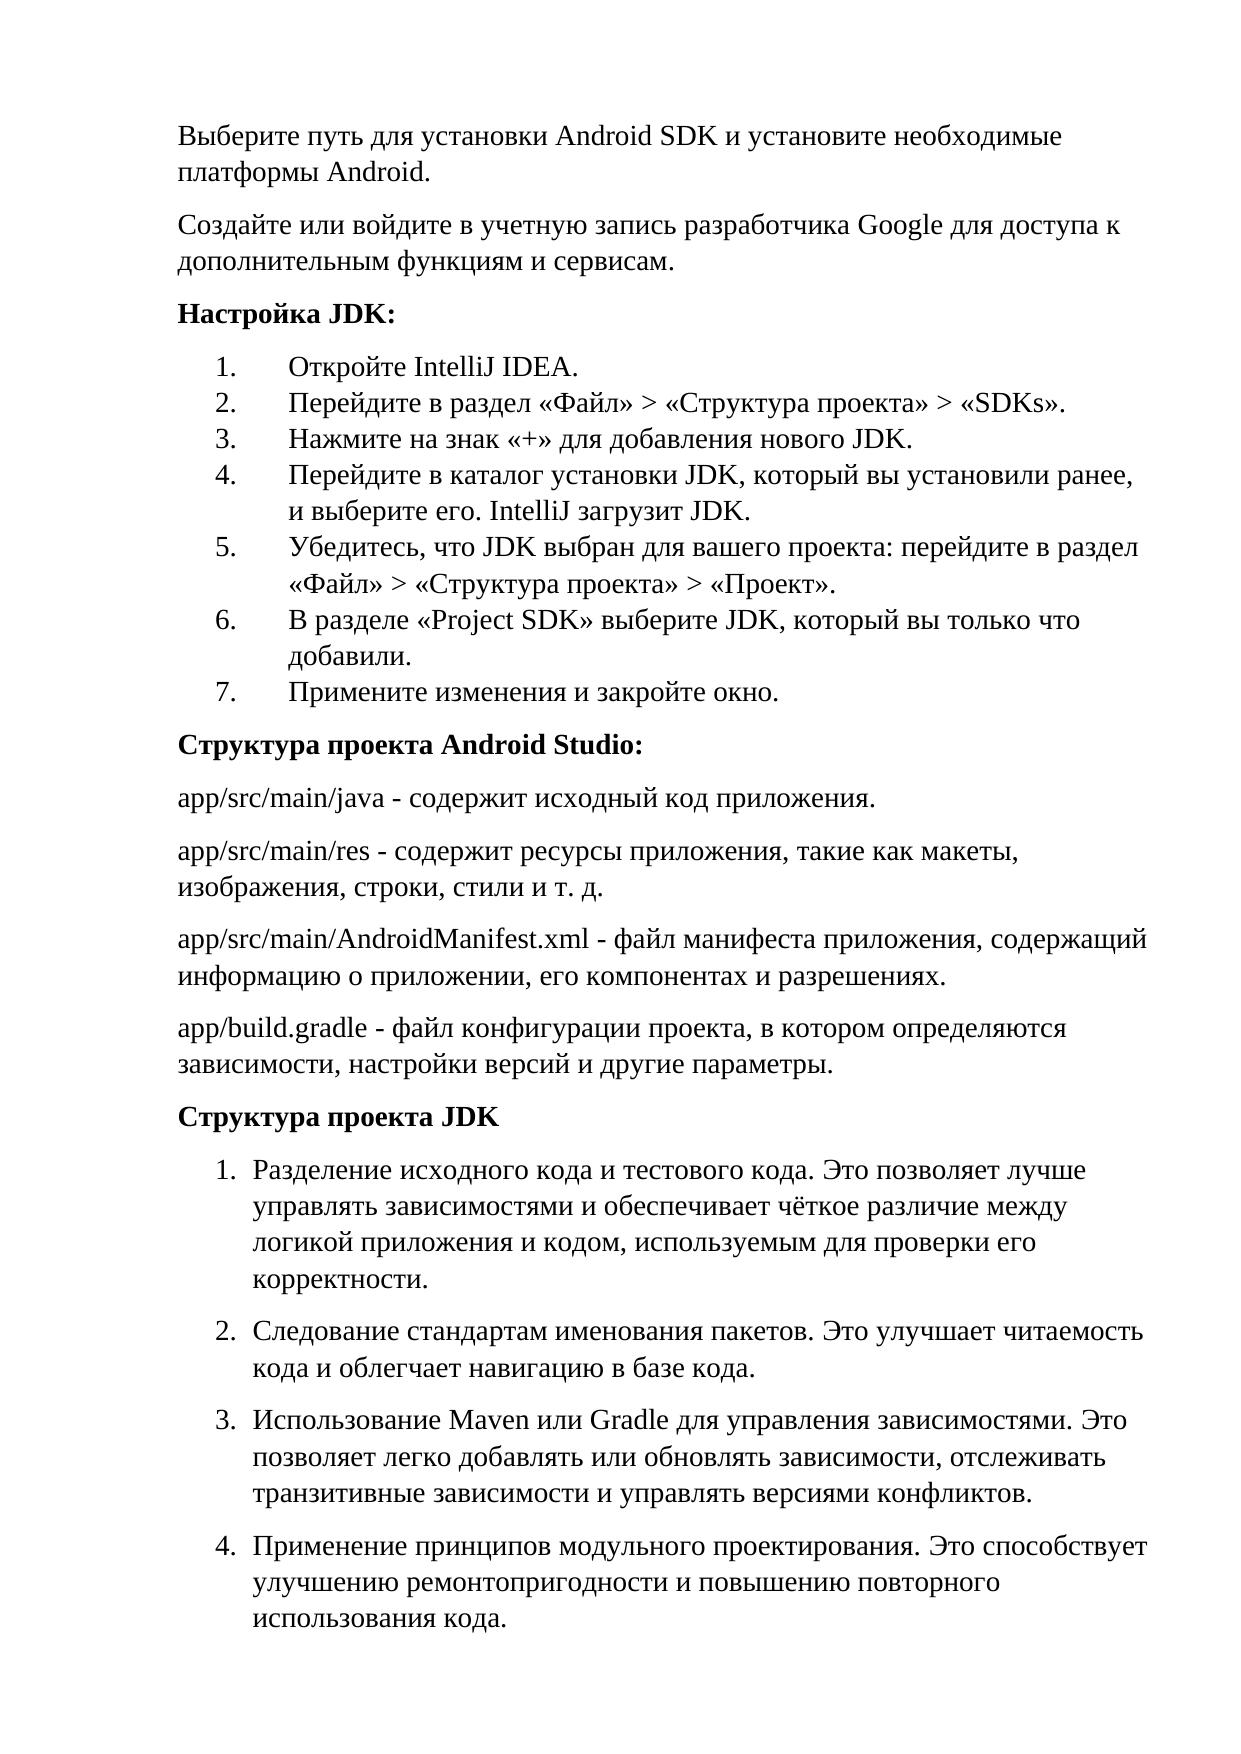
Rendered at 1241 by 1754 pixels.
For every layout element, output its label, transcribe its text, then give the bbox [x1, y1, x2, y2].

text Выберите путь для установки Android SDK и установите необходимые платформы Android. [177, 118, 1152, 188]
text app/src/main/AndroidManifest.xml - файл манифеста приложения, содержащий информацию о приложении, его компонентах и разрешениях. [177, 922, 1152, 991]
text Настройка JDK: [177, 296, 1152, 329]
list Примените изменения и закройте окно. [215, 674, 1152, 708]
text Создайте или войдите в учетную запись разработчика Google для доступа к дополнительным функциям и сервисам. [177, 207, 1152, 277]
list Использование Maven или Gradle для управления зависимостями. Это позволяет легко добавлять или обновлять зависимости, отслеживать транзитивные зависимости и управлять версиями конфликтов. [215, 1402, 1152, 1508]
text Структура проекта JDK [177, 1099, 1152, 1133]
text app/src/main/java - содержит исходный код приложения. [177, 780, 1152, 813]
list Разделение исходного кода и тестового кода. Это позволяет лучше управлять зависимостями и обеспечивает чёткое различие между логикой приложения и кодом, используемым для проверки его корректности. [215, 1152, 1152, 1294]
text Структура проекта Android Studio: [177, 727, 1152, 761]
list Применение принципов модульного проектирования. Это способствует улучшению ремонтопригодности и повышению повторного использования кода. [215, 1528, 1152, 1633]
list Убедитесь, что JDK выбран для вашего проекта: перейдите в раздел «Файл» > «Структура проекта» > «Проект». [215, 529, 1152, 599]
list Откройте IntelliJ IDEA. [215, 349, 1152, 382]
list Нажмите на знак «+» для добавления нового JDK. [215, 421, 1152, 455]
text app/build.gradle - файл конфигурации проекта, в котором определяются зависимости, настройки версий и другие параметры. [177, 1011, 1152, 1080]
list В разделе «Project SDK» выберите JDK, который вы только что добавили. [215, 602, 1152, 672]
list Перейдите в каталог установки JDK, который вы установили ранее, и выберите его. IntelliJ загрузит JDK. [215, 457, 1152, 527]
list Следование стандартам именования пакетов. Это улучшает читаемость кода и облегчает навигацию в базе кода. [215, 1313, 1152, 1383]
list Перейдите в раздел «Файл» > «Структура проекта» > «SDKs». [215, 385, 1152, 418]
text app/src/main/res - содержит ресурсы приложения, такие как макеты, изображения, строки, стили и т. д. [177, 833, 1152, 902]
